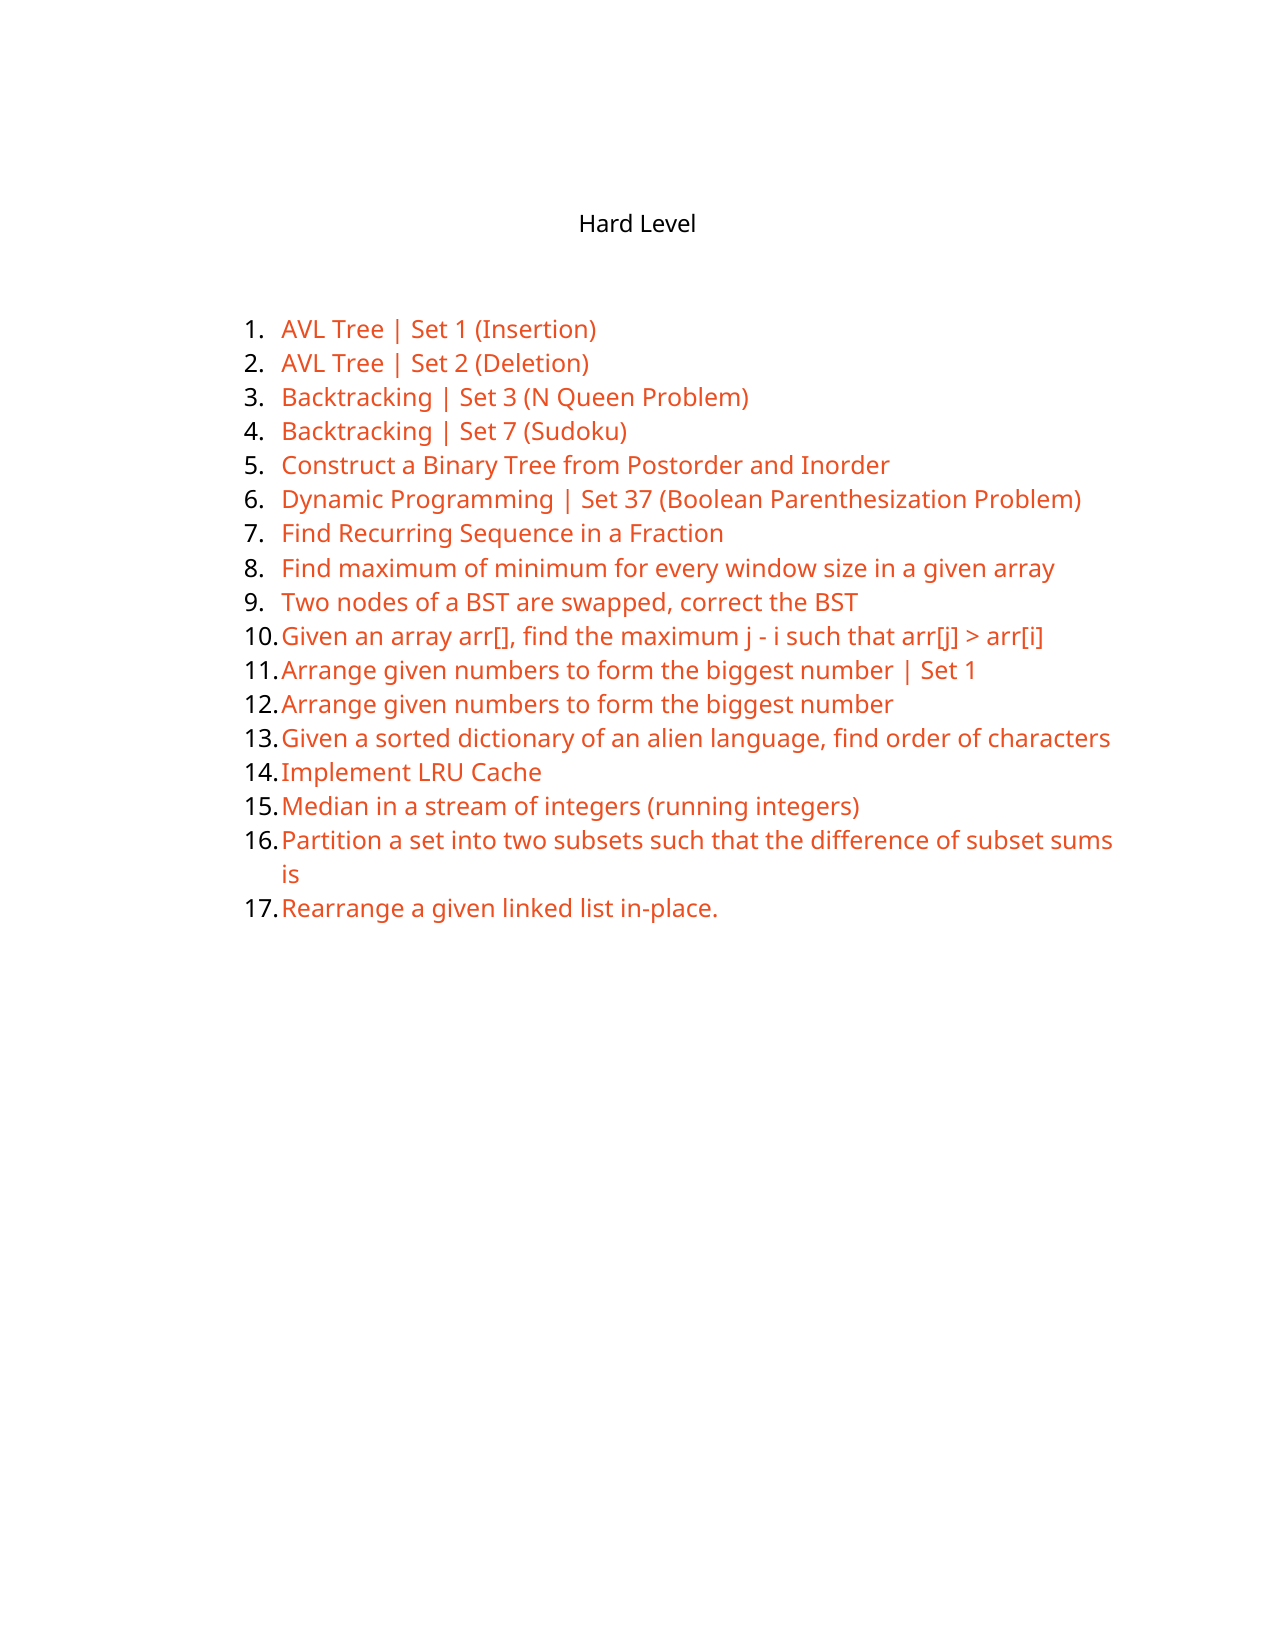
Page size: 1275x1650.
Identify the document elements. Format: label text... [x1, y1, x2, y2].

list Dynamic Programming | Set 37 (Boolean Parenthesization Problem) [244, 482, 1125, 516]
list Backtracking | Set 3 (N Queen Problem) [244, 380, 1125, 414]
text Hard Level [150, 207, 1125, 239]
list Median in a stream of integers (running integers) [244, 789, 1125, 823]
list Construct a Binary Tree from Postorder and Inorder [244, 448, 1125, 482]
list Arrange given numbers to form the biggest number [244, 686, 1125, 721]
list Find Recurring Sequence in a Fraction [244, 516, 1125, 550]
list AVL Tree | Set 1 (Insertion) [244, 312, 1125, 346]
list Given an array arr[], find the maximum j - i such that arr[j] > arr[i] [244, 618, 1125, 652]
list AVL Tree | Set 2 (Deletion) [244, 346, 1125, 380]
list Partition a set into two subsets such that the difference of subset sums is [244, 823, 1125, 891]
list Find maximum of minimum for every window size in a given array [244, 550, 1125, 584]
list Rearrange a given linked list in-place. [244, 891, 1125, 925]
list Arrange given numbers to form the biggest number | Set 1 [244, 652, 1125, 686]
list Implement LRU Cache [244, 754, 1125, 789]
list Given a sorted dictionary of an alien language, find order of characters [244, 721, 1125, 754]
list Backtracking | Set 7 (Sudoku) [244, 414, 1125, 448]
list Two nodes of a BST are swapped, correct the BST [244, 584, 1125, 618]
